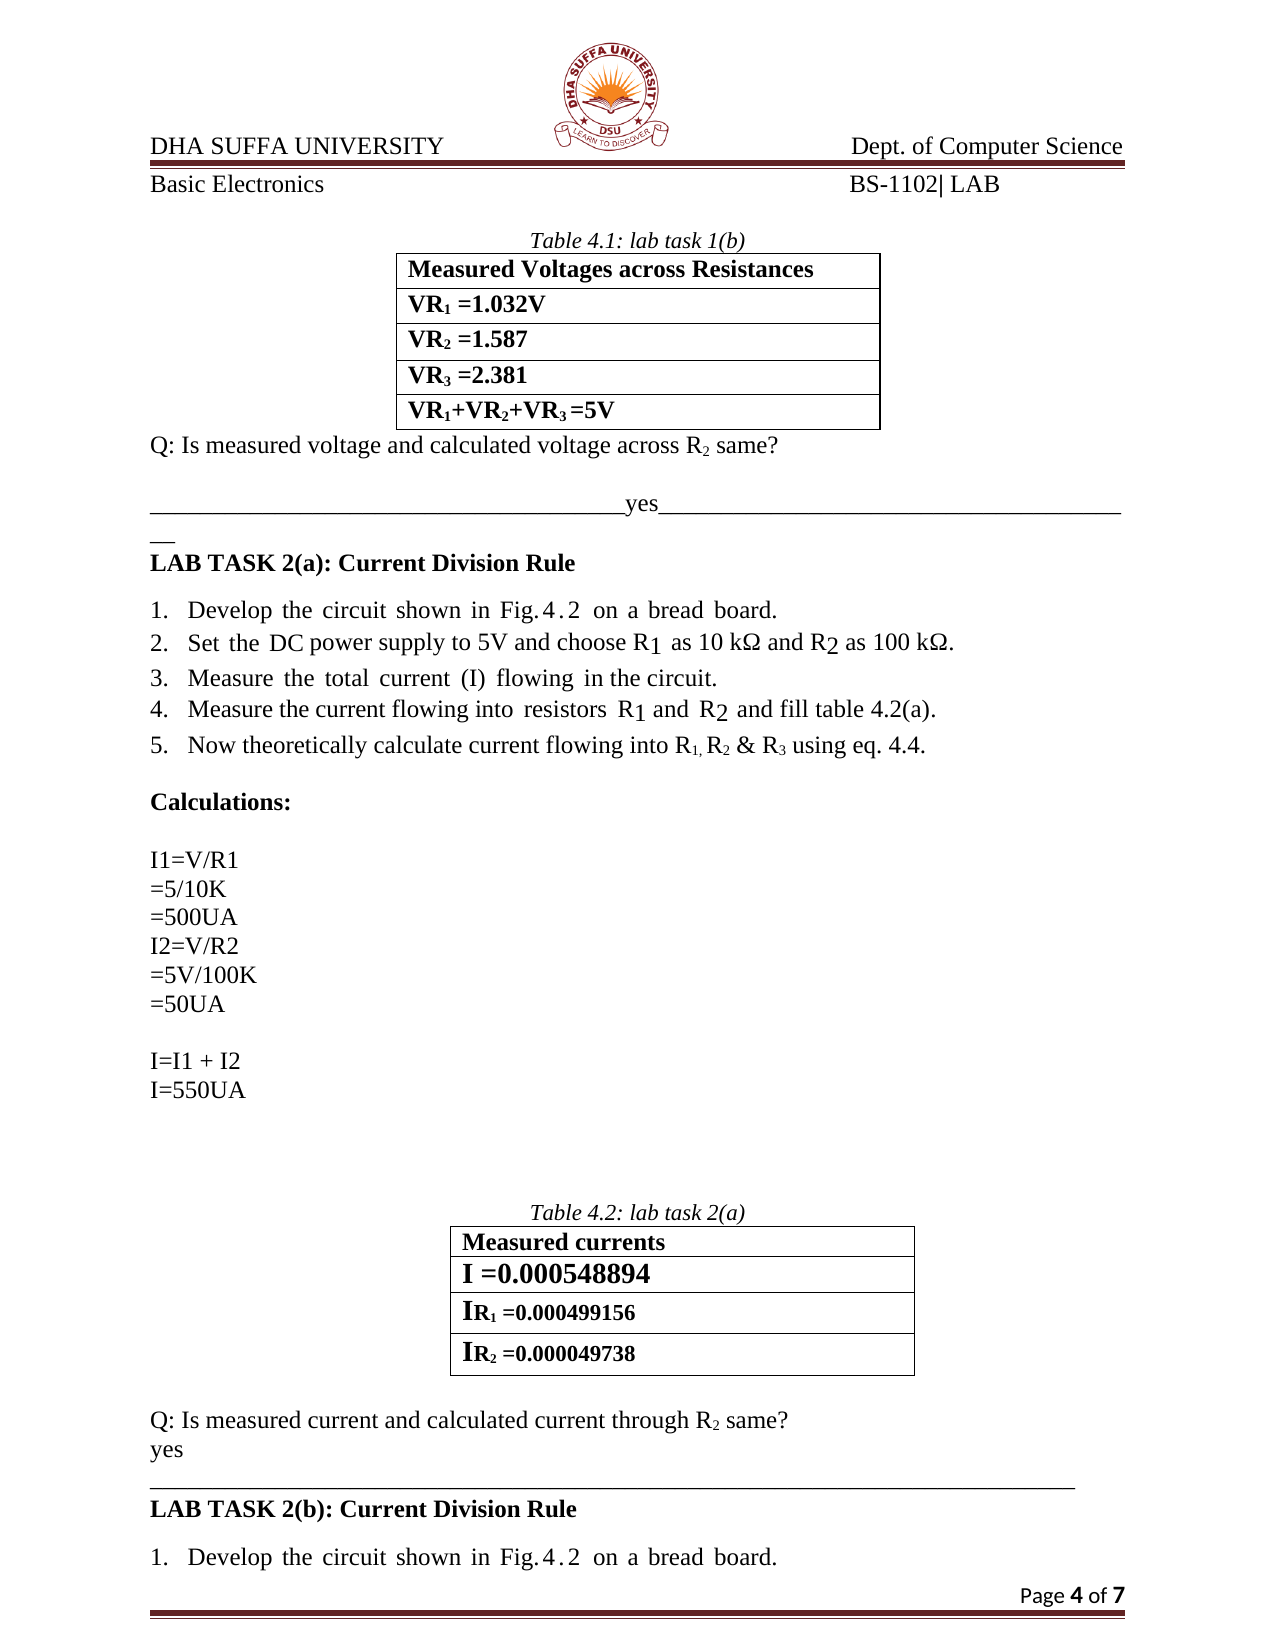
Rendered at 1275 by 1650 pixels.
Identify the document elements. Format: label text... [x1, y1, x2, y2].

list Now theoretically calculate current flowing into R1, R2 & R3 using eq. 4.4. [150, 730, 1125, 759]
text =5/10K [150, 874, 1125, 902]
text I=550UA [150, 1075, 1125, 1104]
table_cell VR1+VR2+VR3 =5V [397, 395, 879, 429]
text I1=V/R1 [150, 845, 1125, 874]
list Develop the circuit shown in Fig.4.2 on a bread board. [150, 1542, 1125, 1570]
text LAB TASK 2(a): Current Division Rule [150, 548, 1125, 577]
text Table 4.1: lab task 1(b) [150, 227, 1125, 253]
text I2=V/R2 [150, 931, 1125, 960]
text Table 4.2: lab task 2(a) [150, 1199, 1125, 1226]
table_cell IR2 =0.000049738 [451, 1334, 914, 1375]
table_cell IR1 =0.000499156 [451, 1293, 914, 1333]
text LAB TASK 2(b): Current Division Rule [150, 1494, 1125, 1523]
text =500UA [150, 902, 1125, 931]
table_header Measured currents [451, 1227, 914, 1256]
text Calculations: [150, 787, 1125, 816]
table_cell VR2 =1.587 [397, 324, 879, 359]
text Q: Is measured voltage and calculated voltage across R2 same? [150, 430, 1125, 459]
table_header Measured Voltages across Resistances [397, 254, 879, 288]
text __________________________________________________________________________ [150, 1463, 1125, 1491]
text =50UA [150, 989, 1125, 1017]
text =5V/100K [150, 960, 1125, 989]
list Measure the total current (I) flowing in the circuit. [150, 663, 1125, 691]
list Develop the circuit shown in Fig.4.2 on a bread board. [150, 596, 1125, 624]
picture [552, 38, 670, 155]
text Q: Is measured current and calculated current through R2 same? [150, 1405, 1125, 1434]
text I=I1 + I2 [150, 1046, 1125, 1075]
table_cell VR3 =2.381 [397, 361, 879, 394]
text yes [150, 1434, 1125, 1463]
table_cell VR1 =1.032V [397, 289, 879, 323]
list Set the DC power supply to 5V and choose R1 as 10 kΩ and R2 as 100 kΩ. [150, 627, 1125, 660]
list Measure the current flowing into resistors R1 and R2 and fill table 4.2(a). [150, 694, 1125, 727]
table_cell I =0.000548894 [451, 1257, 914, 1292]
text ______________________________________yes_______________________________________ [150, 488, 1125, 545]
